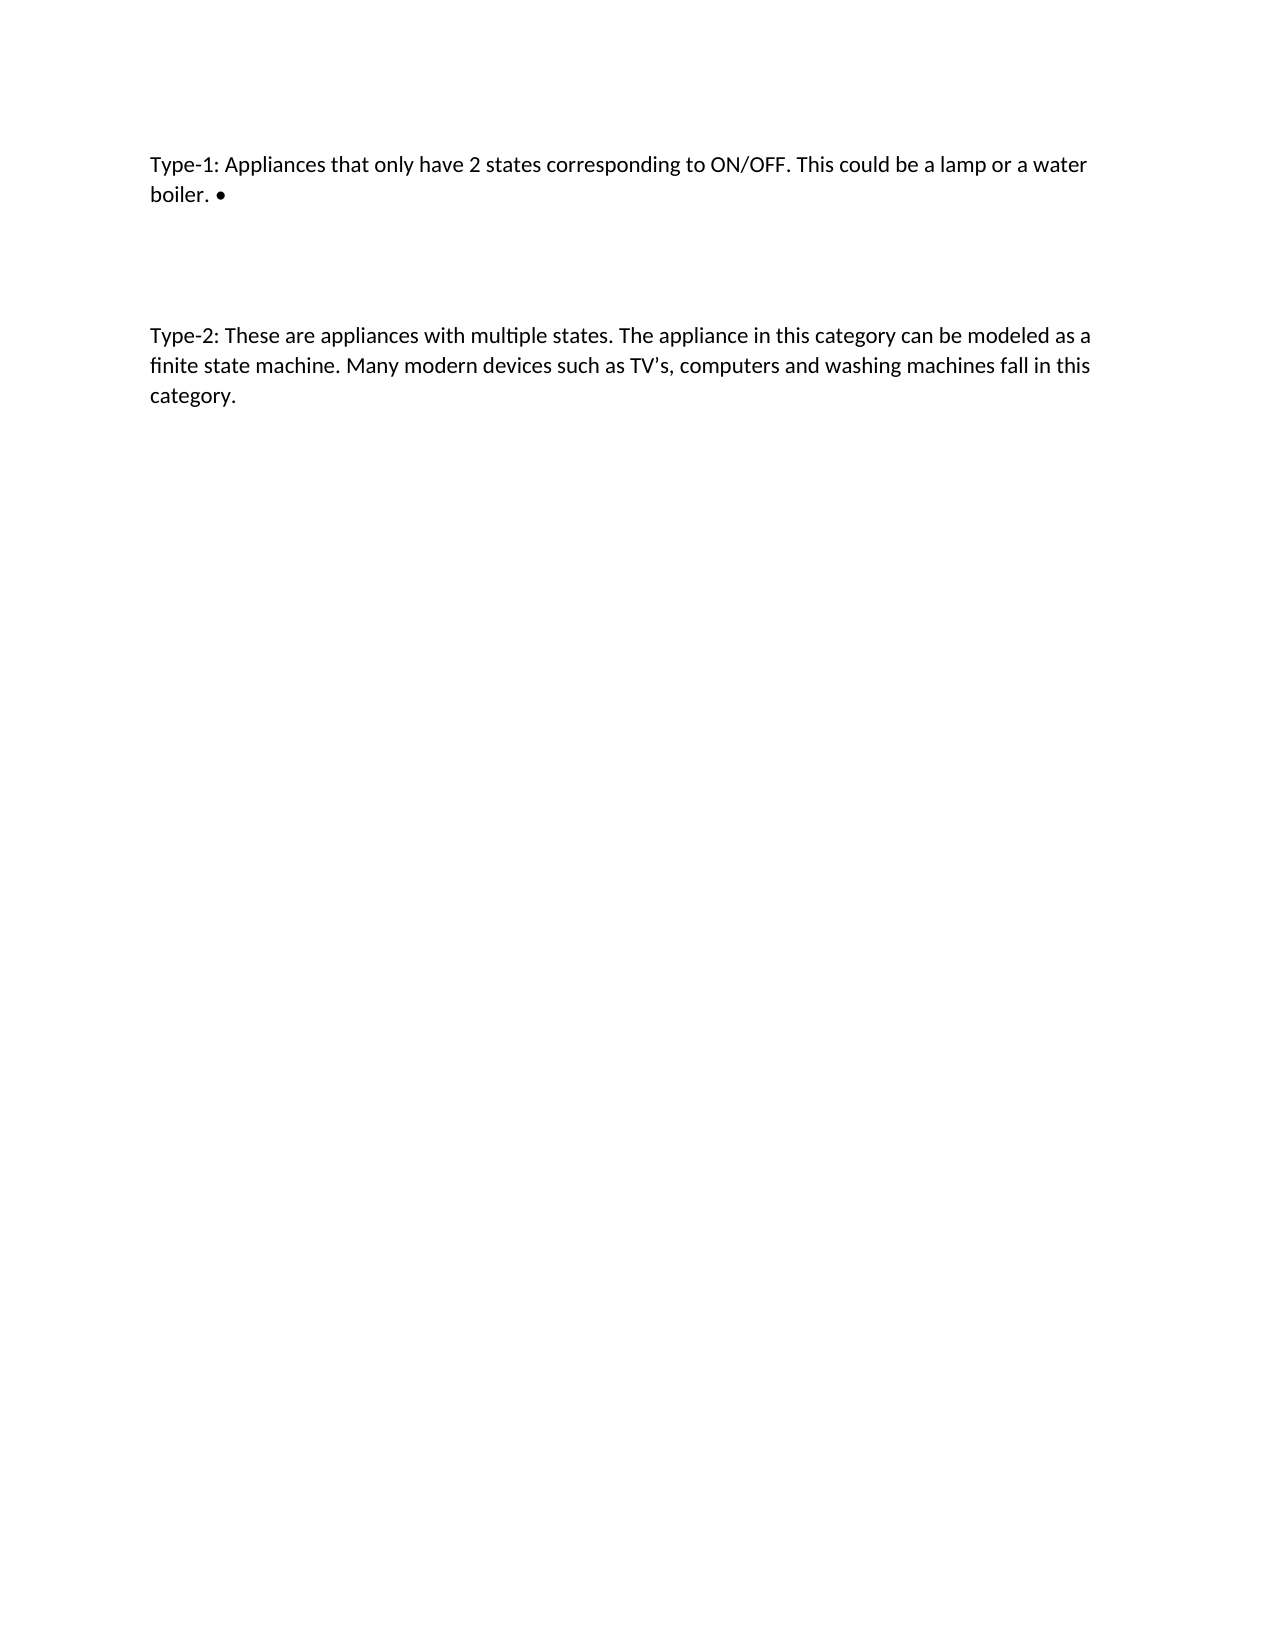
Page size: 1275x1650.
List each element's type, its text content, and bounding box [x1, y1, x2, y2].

text Type-1: Appliances that only have 2 states corresponding to ON/OFF. This could be a lamp or a water boiler. • [150, 150, 1125, 208]
text Type-2: These are appliances with multiple states. The appliance in this category can be modeled as a finite state machine. Many modern devices such as TV’s, computers and washing machines fall in this category. [150, 321, 1125, 409]
